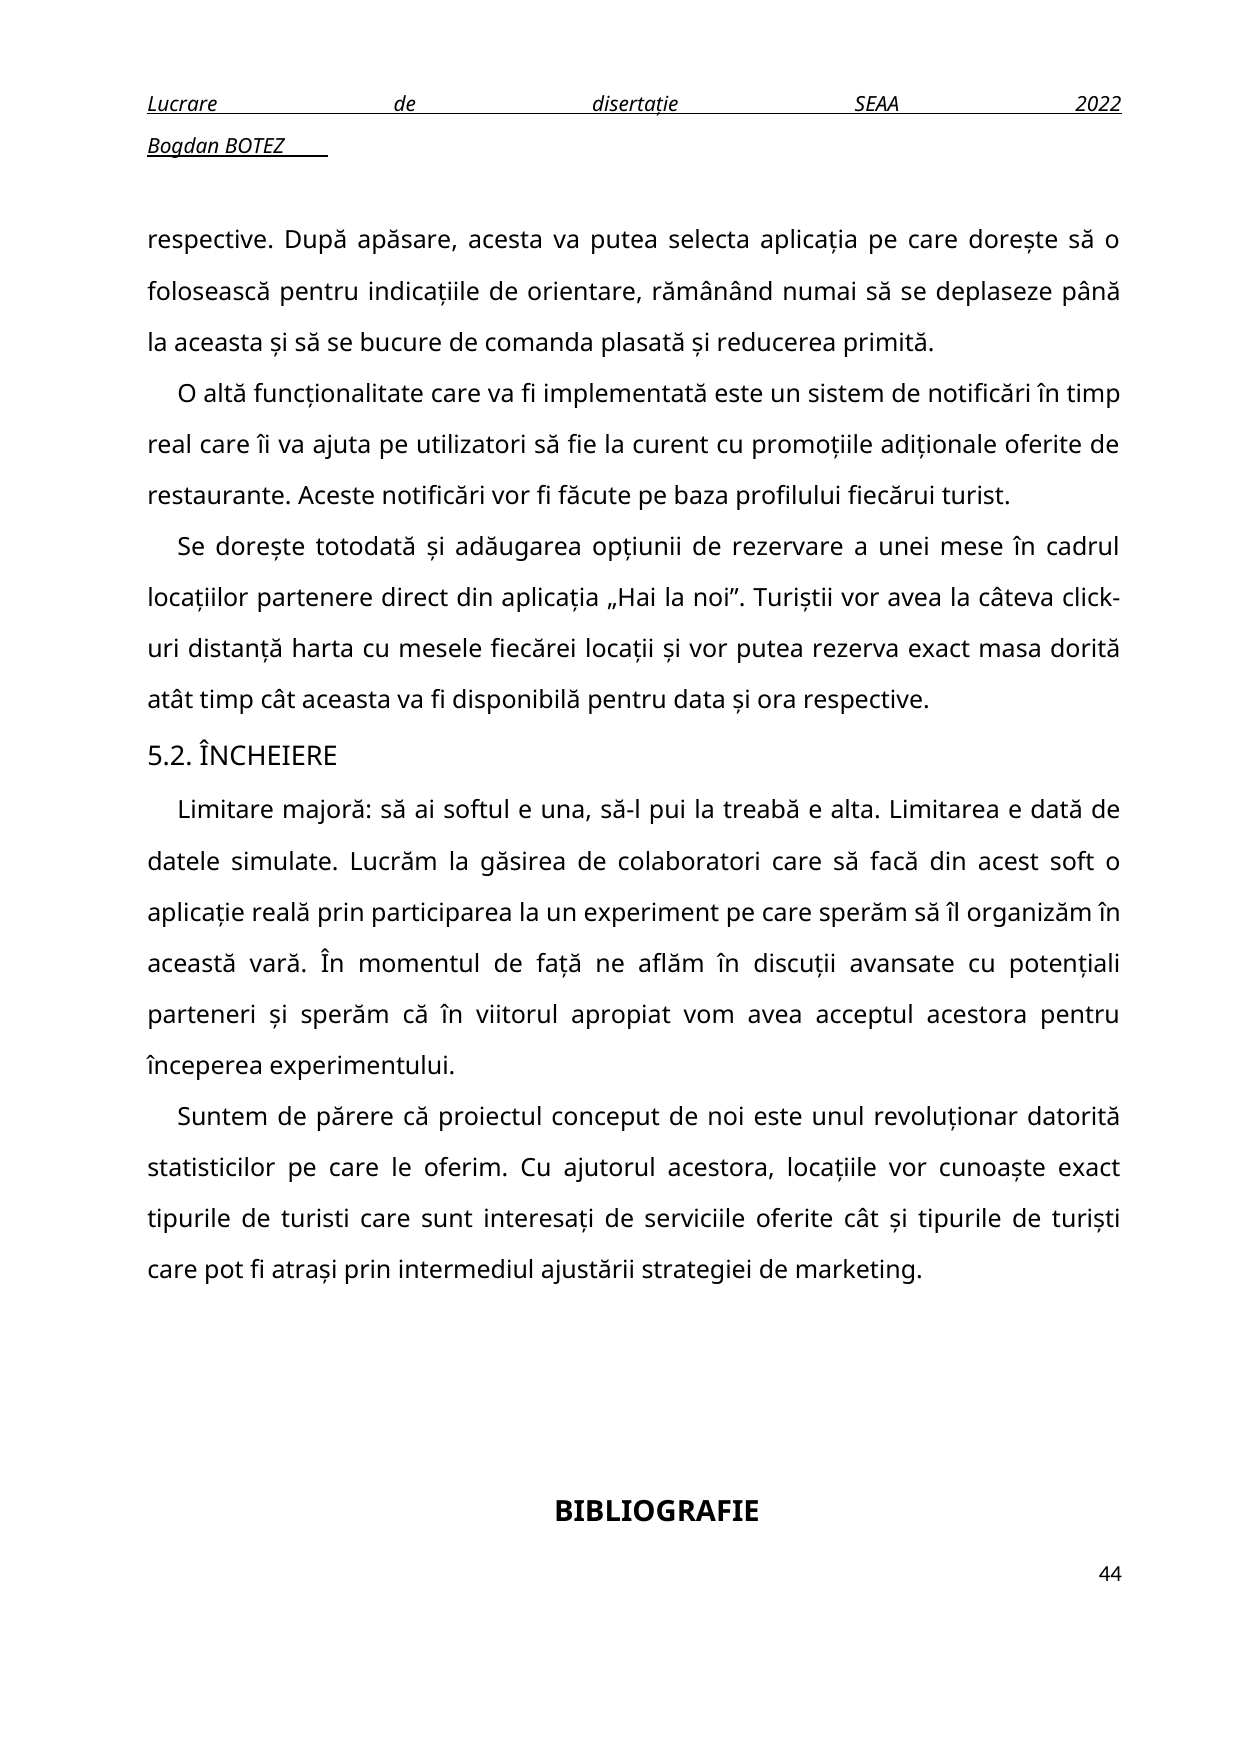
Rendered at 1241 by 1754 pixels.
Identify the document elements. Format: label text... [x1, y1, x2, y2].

text Se dorește totodată și adăugarea opțiunii de rezervare a unei mese în cadrul locațiilor partenere direct din aplicația „Hai la noi”. Turiștii vor avea la câteva click-uri distanță harta cu mesele fiecărei locații și vor putea rezerva exact masa dorită atât timp cât aceasta va fi disponibilă pentru data și ora respective. [147, 528, 1122, 716]
text Suntem de părere că proiectul conceput de noi este unul revoluționar datorită statisticilor pe care le oferim. Cu ajutorul acestora, locațiile vor cunoaște exact tipurile de turisti care sunt interesați de serviciile oferite cât și tipurile de turiști care pot fi atrași prin intermediul ajustării strategiei de marketing. [147, 1098, 1122, 1286]
text O altă funcționalitate care va fi implementată este un sistem de notificări în timp real care îi va ajuta pe utilizatori să fie la curent cu promoțiile adiționale oferite de restaurante. Aceste notificări vor fi făcute pe baza profilului fiecărui turist. [147, 375, 1122, 511]
text Limitare majoră: să ai softul e una, să-l pui la treabă e alta. Limitarea e dată de datele simulate. Lucrăm la găsirea de colaboratori care să facă din acest soft o aplicație reală prin participarea la un experiment pe care sperăm să îl organizăm în această vară. În momentul de față ne aflăm în discuții avansate cu potențiali parteneri și sperăm că în viitorul apropiat vom avea acceptul acestora pentru începerea experimentului. [147, 792, 1122, 1081]
title 5.2. ÎNCHEIERE [147, 737, 1122, 774]
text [147, 222, 1122, 358]
text BIBLIOGRAFIE [147, 1490, 1122, 1530]
